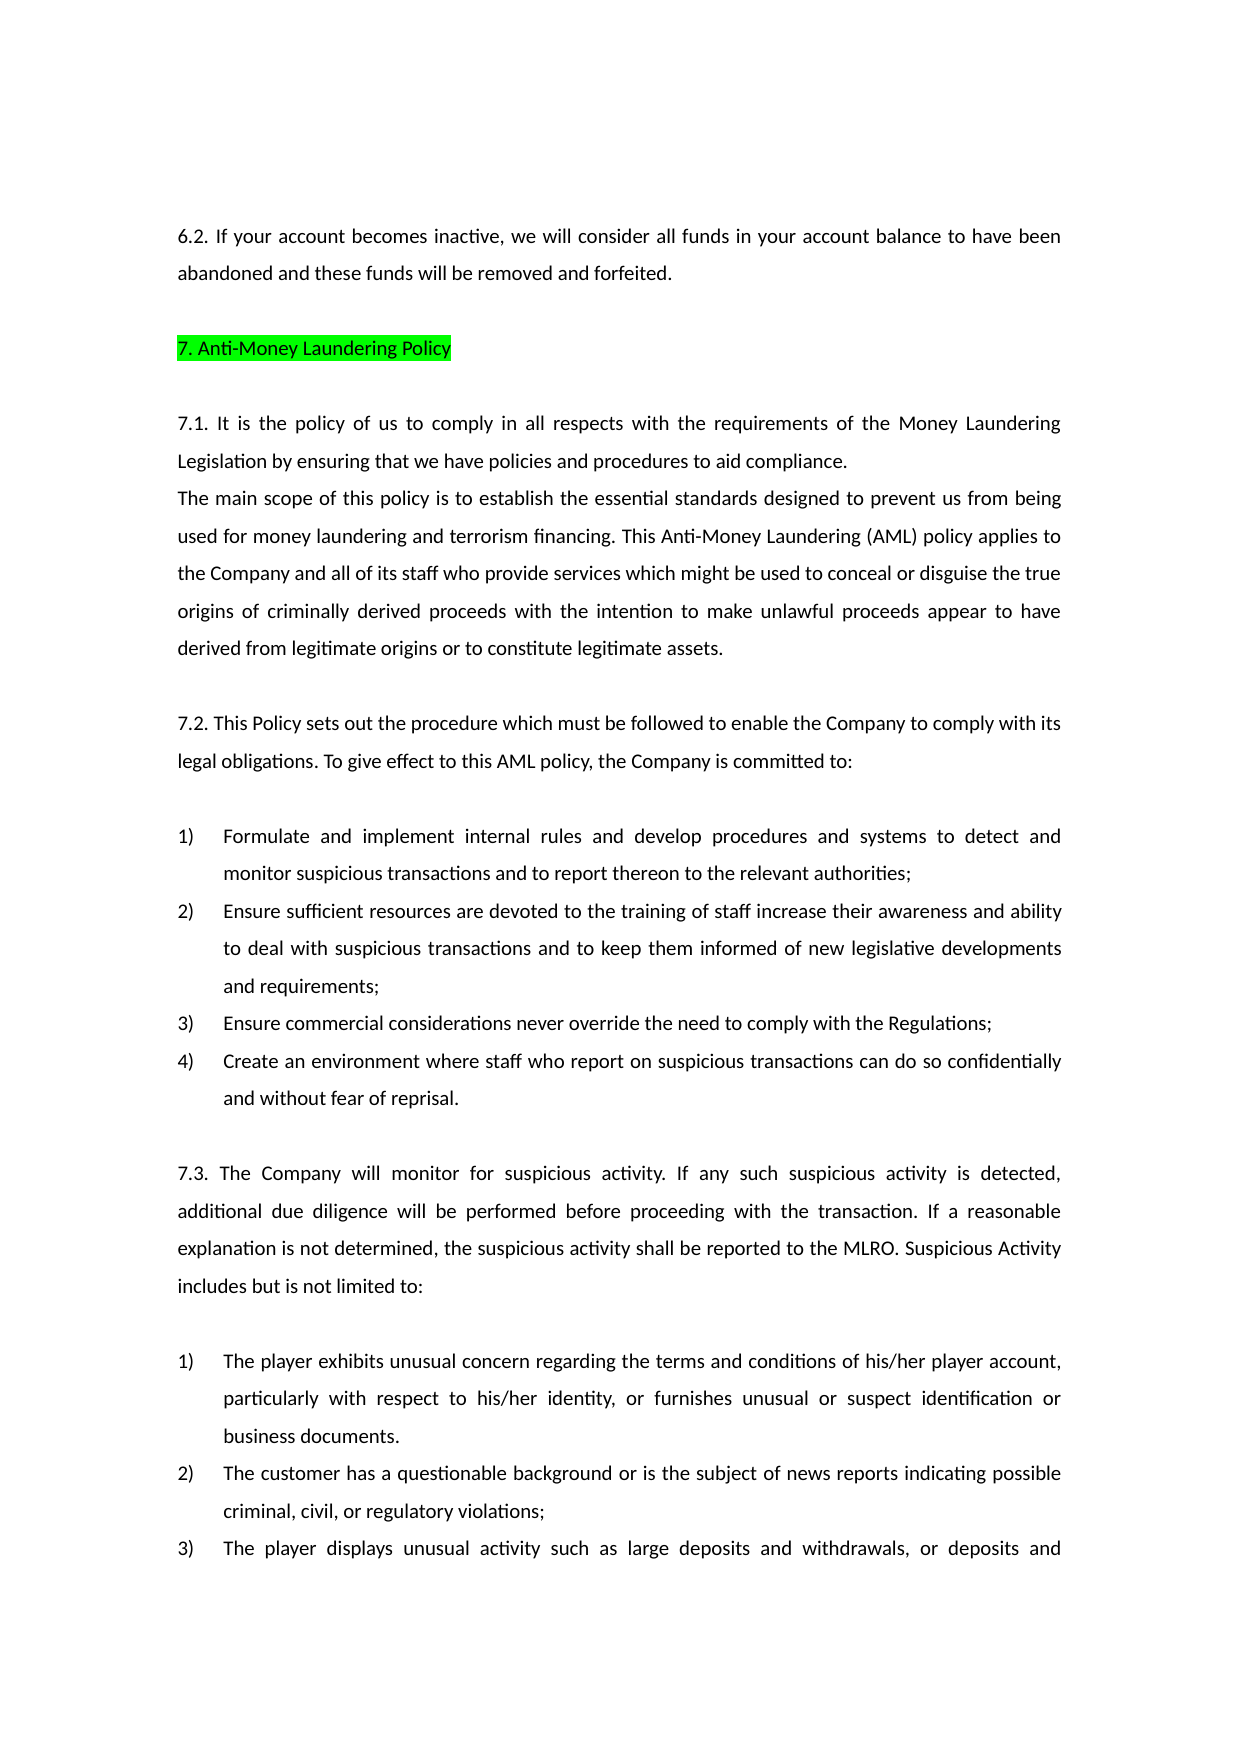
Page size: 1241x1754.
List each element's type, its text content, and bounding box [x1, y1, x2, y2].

list Ensure commercial considerations never override the need to comply with the Regulations; [177, 1004, 1063, 1042]
text The main scope of this policy is to establish the essential standards designed to prevent us from being used for money laundering and terrorism financing. This Anti-Money Laundering (AML) policy applies to the Company and all of its staff who provide services which might be used to conceal or disguise the true origins of criminally derived proceeds with the intention to make unlawful proceeds appear to have derived from legitimate origins or to constitute legitimate assets. [177, 479, 1063, 667]
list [177, 1529, 1063, 1567]
list The player exhibits unusual concern regarding the terms and conditions of his/her player account, particularly with respect to his/her identity, or furnishes unusual or suspect identification or business documents. [177, 1342, 1063, 1454]
text 7.2. This Policy sets out the procedure which must be followed to enable the Company to comply with its legal obligations. To give effect to this AML policy, the Company is committed to: [177, 704, 1063, 779]
list Formulate and implement internal rules and develop procedures and systems to detect and monitor suspicious transactions and to report thereon to the relevant authorities; [177, 817, 1063, 892]
text 7. Anti-Money Laundering Policy [177, 329, 1063, 367]
list The customer has a questionable background or is the subject of news reports indicating possible criminal, civil, or regulatory violations; [177, 1454, 1063, 1529]
list Create an environment where staff who report on suspicious transactions can do so confidentially and without fear of reprisal. [177, 1042, 1063, 1117]
text 7.1. It is the policy of us to comply in all respects with the requirements of the Money Laundering Legislation by ensuring that we have policies and procedures to aid compliance. [177, 404, 1063, 479]
list Ensure sufficient resources are devoted to the training of staff increase their awareness and ability to deal with suspicious transactions and to keep them informed of new legislative developments and requirements; [177, 892, 1063, 1004]
text 6.2. If your account becomes inactive, we will consider all funds in your account balance to have been abandoned and these funds will be removed and forfeited. [177, 217, 1063, 292]
text 7.3. The Company will monitor for suspicious activity. If any such suspicious activity is detected, additional due diligence will be performed before proceeding with the transaction. If a reasonable explanation is not determined, the suspicious activity shall be reported to the MLRO. Suspicious Activity includes but is not limited to: [177, 1154, 1063, 1304]
